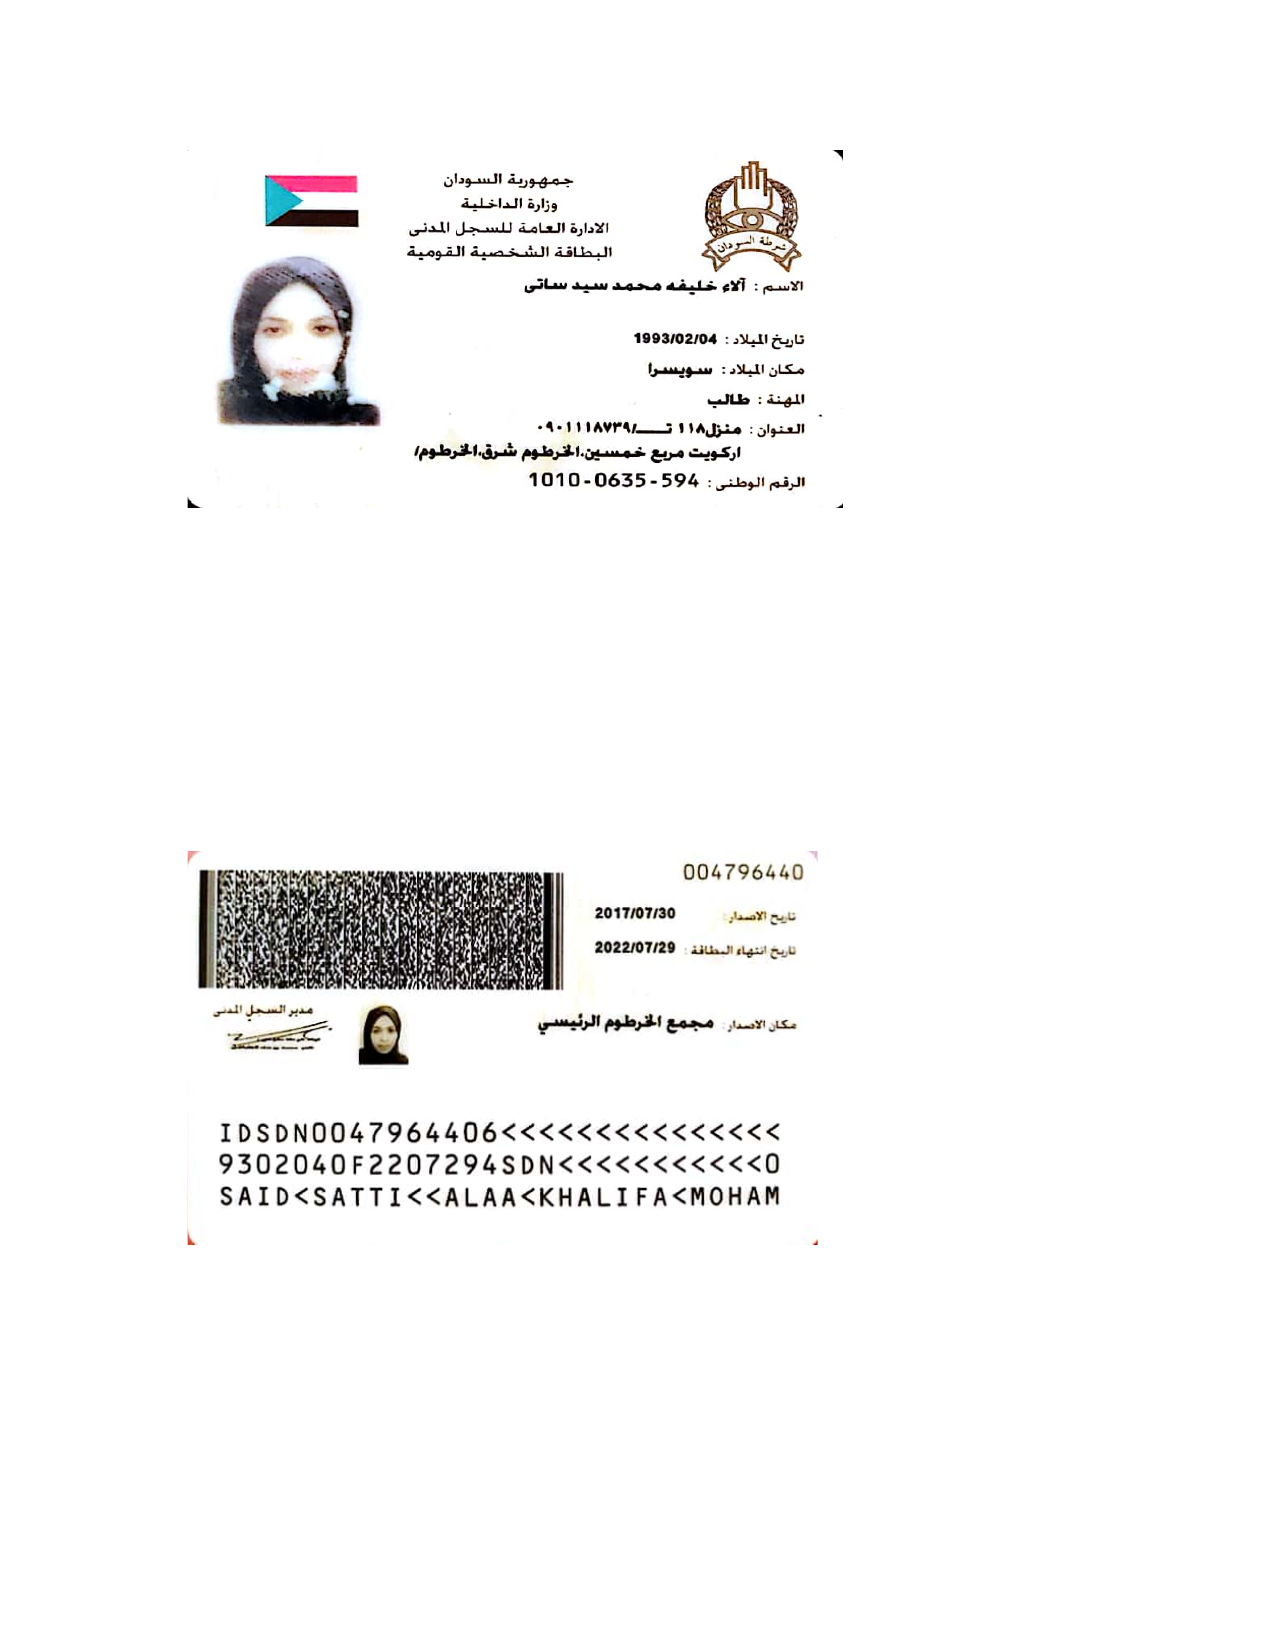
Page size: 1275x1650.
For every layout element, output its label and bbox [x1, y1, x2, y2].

picture [187, 851, 818, 1245]
picture [187, 150, 843, 508]
